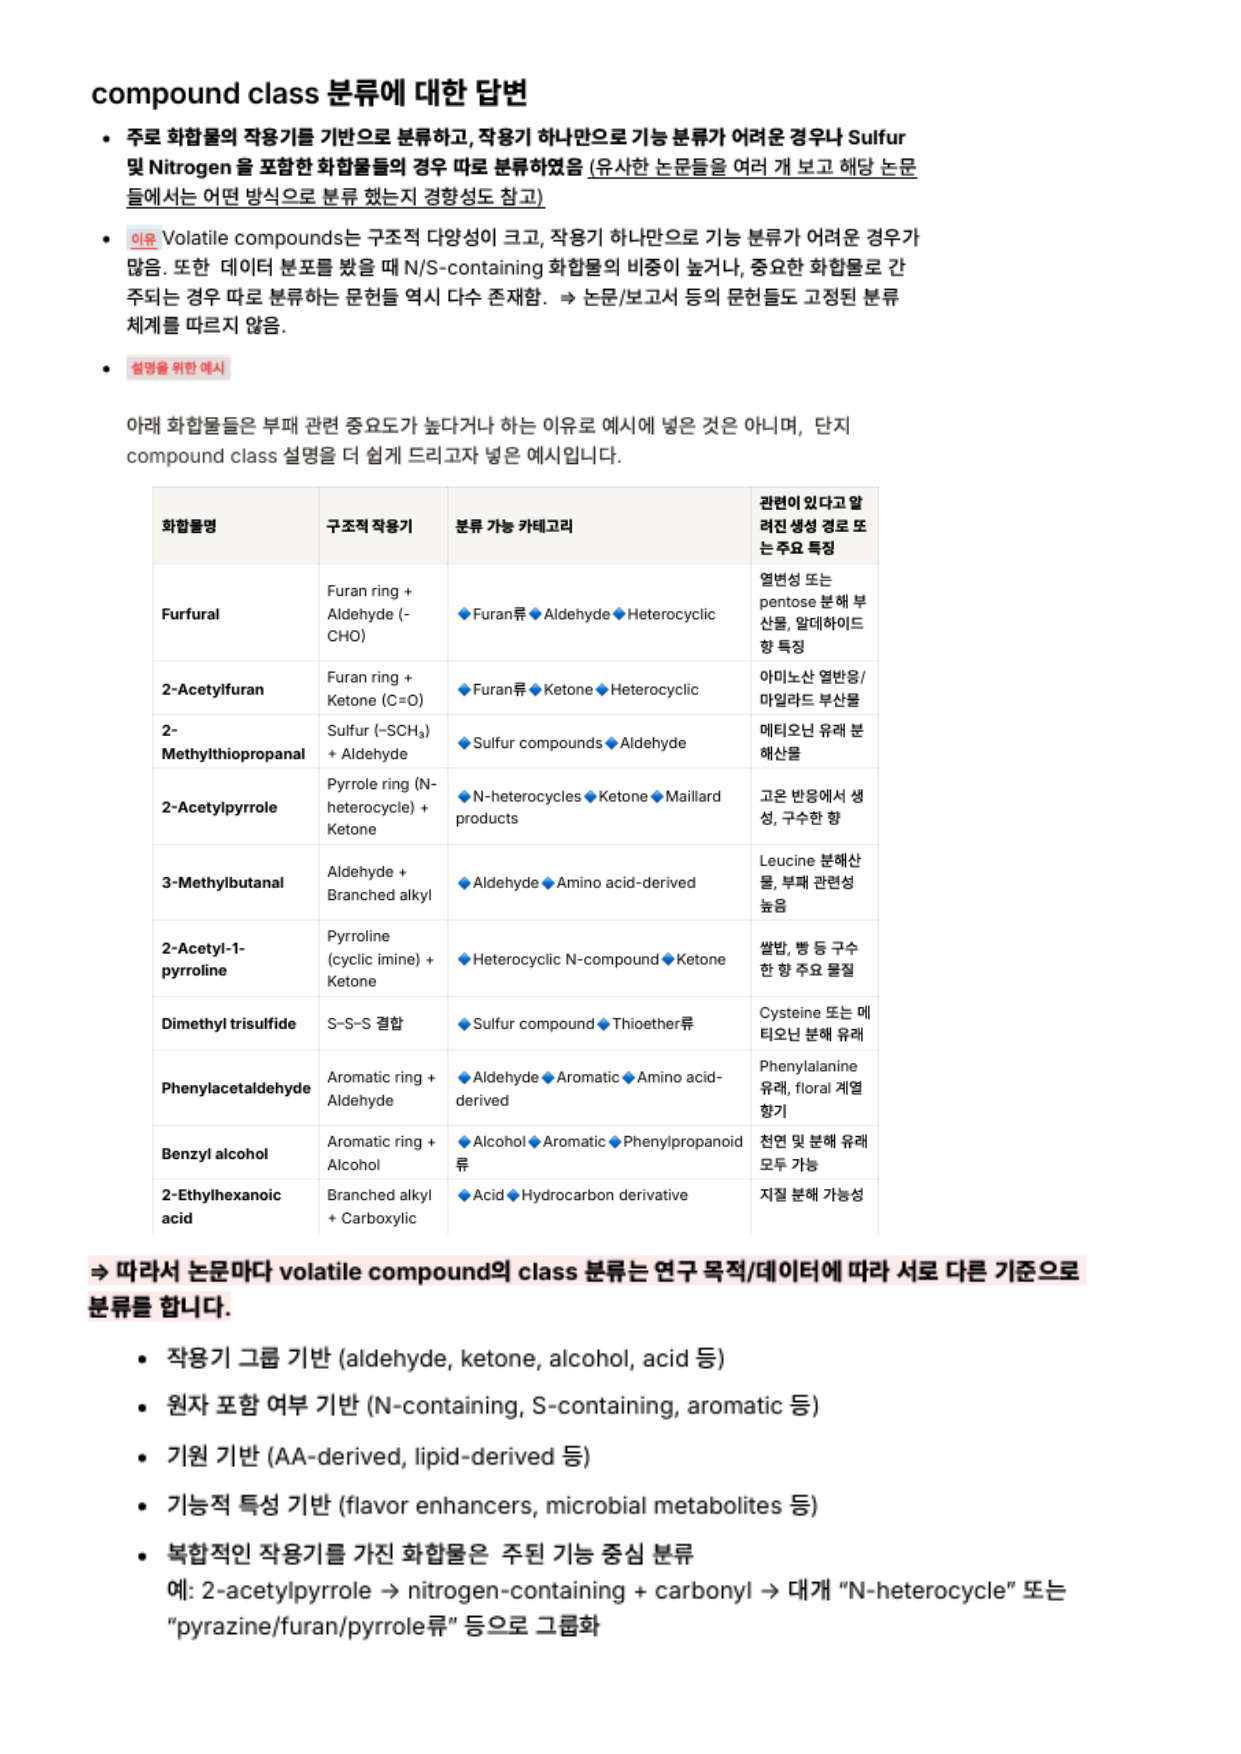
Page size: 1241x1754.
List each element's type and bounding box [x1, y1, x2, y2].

picture [75, 75, 935, 1236]
picture [75, 1252, 1102, 1650]
